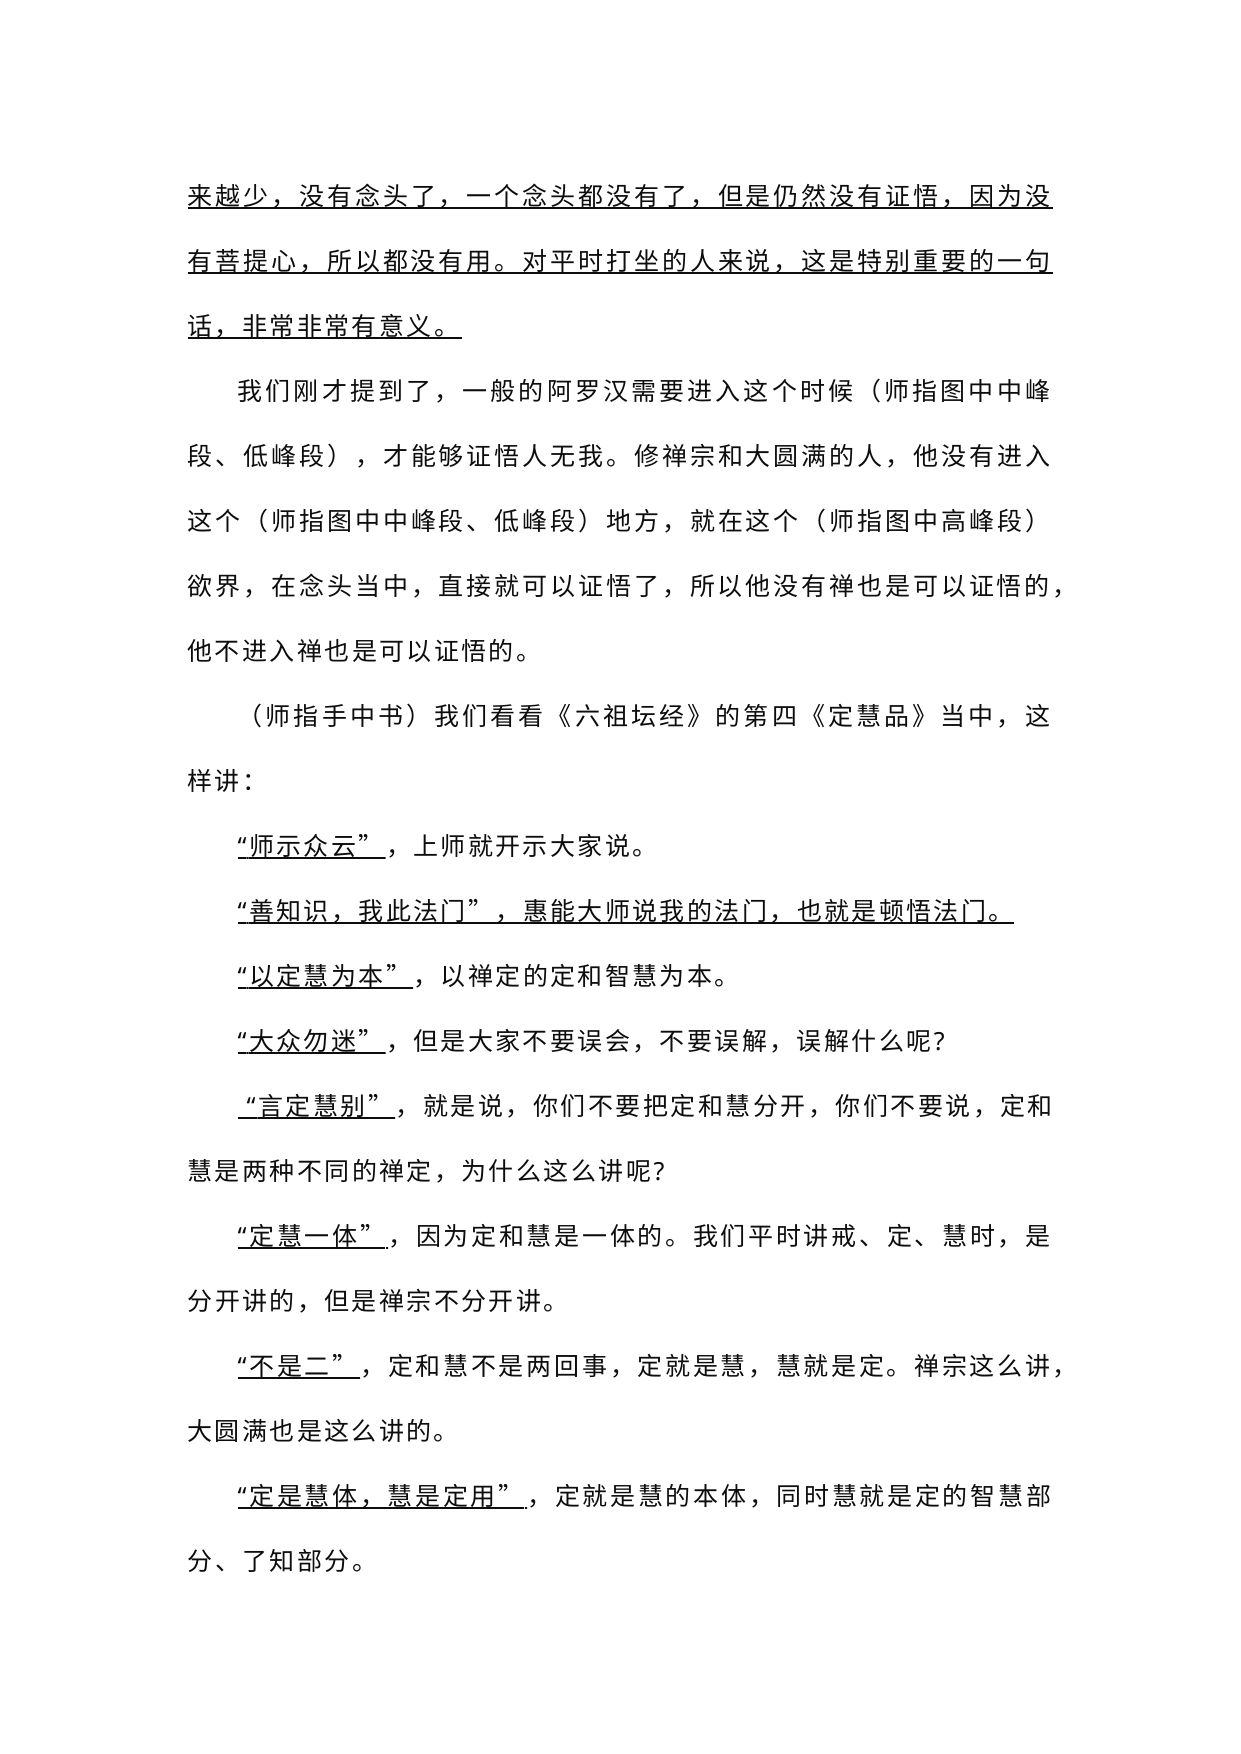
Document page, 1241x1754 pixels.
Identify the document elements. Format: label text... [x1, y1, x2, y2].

text “言定慧别”，就是说，你们不要把定和慧分开，你们不要说，定和慧是两种不同的禅定，为什么这么讲呢? [187, 1072, 1053, 1202]
text “定是慧体，慧是定用”，定就是慧的本体，同时慧就是定的智慧部分、了知部分。 [187, 1462, 1053, 1592]
text 我们刚才提到了，一般的阿罗汉需要进入这个时候（师指图中中峰段、低峰段），才能够证悟人无我。修禅宗和大圆满的人，他没有进入这个（师指图中中峰段、低峰段）地方，就在这个（师指图中高峰段）欲界，在念头当中，直接就可以证悟了，所以他没有禅也是可以证悟的，他不进入禅也是可以证悟的。 [187, 357, 1053, 682]
text “定慧一体”，因为定和慧是一体的。我们平时讲戒、定、慧时，是分开讲的，但是禅宗不分开讲。 [187, 1202, 1053, 1332]
text “善知识，我此法门”，惠能大师说我的法门，也就是顿悟法门。 [187, 877, 1053, 942]
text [187, 162, 1053, 207]
text “师示众云”，上师就开示大家说。 [187, 812, 1053, 877]
text “不是二”，定和慧不是两回事，定就是慧，慧就是定。禅宗这么讲，大圆满也是这么讲的。 [187, 1332, 1053, 1462]
text （师指手中书）我们看看《六祖坛经》的第四《定慧品》当中，这样讲： [187, 682, 1053, 812]
text “大众勿迷”，但是大家不要误会，不要误解，误解什么呢? [187, 1007, 1053, 1072]
text “以定慧为本”，以禅定的定和智慧为本。 [187, 942, 1053, 1007]
